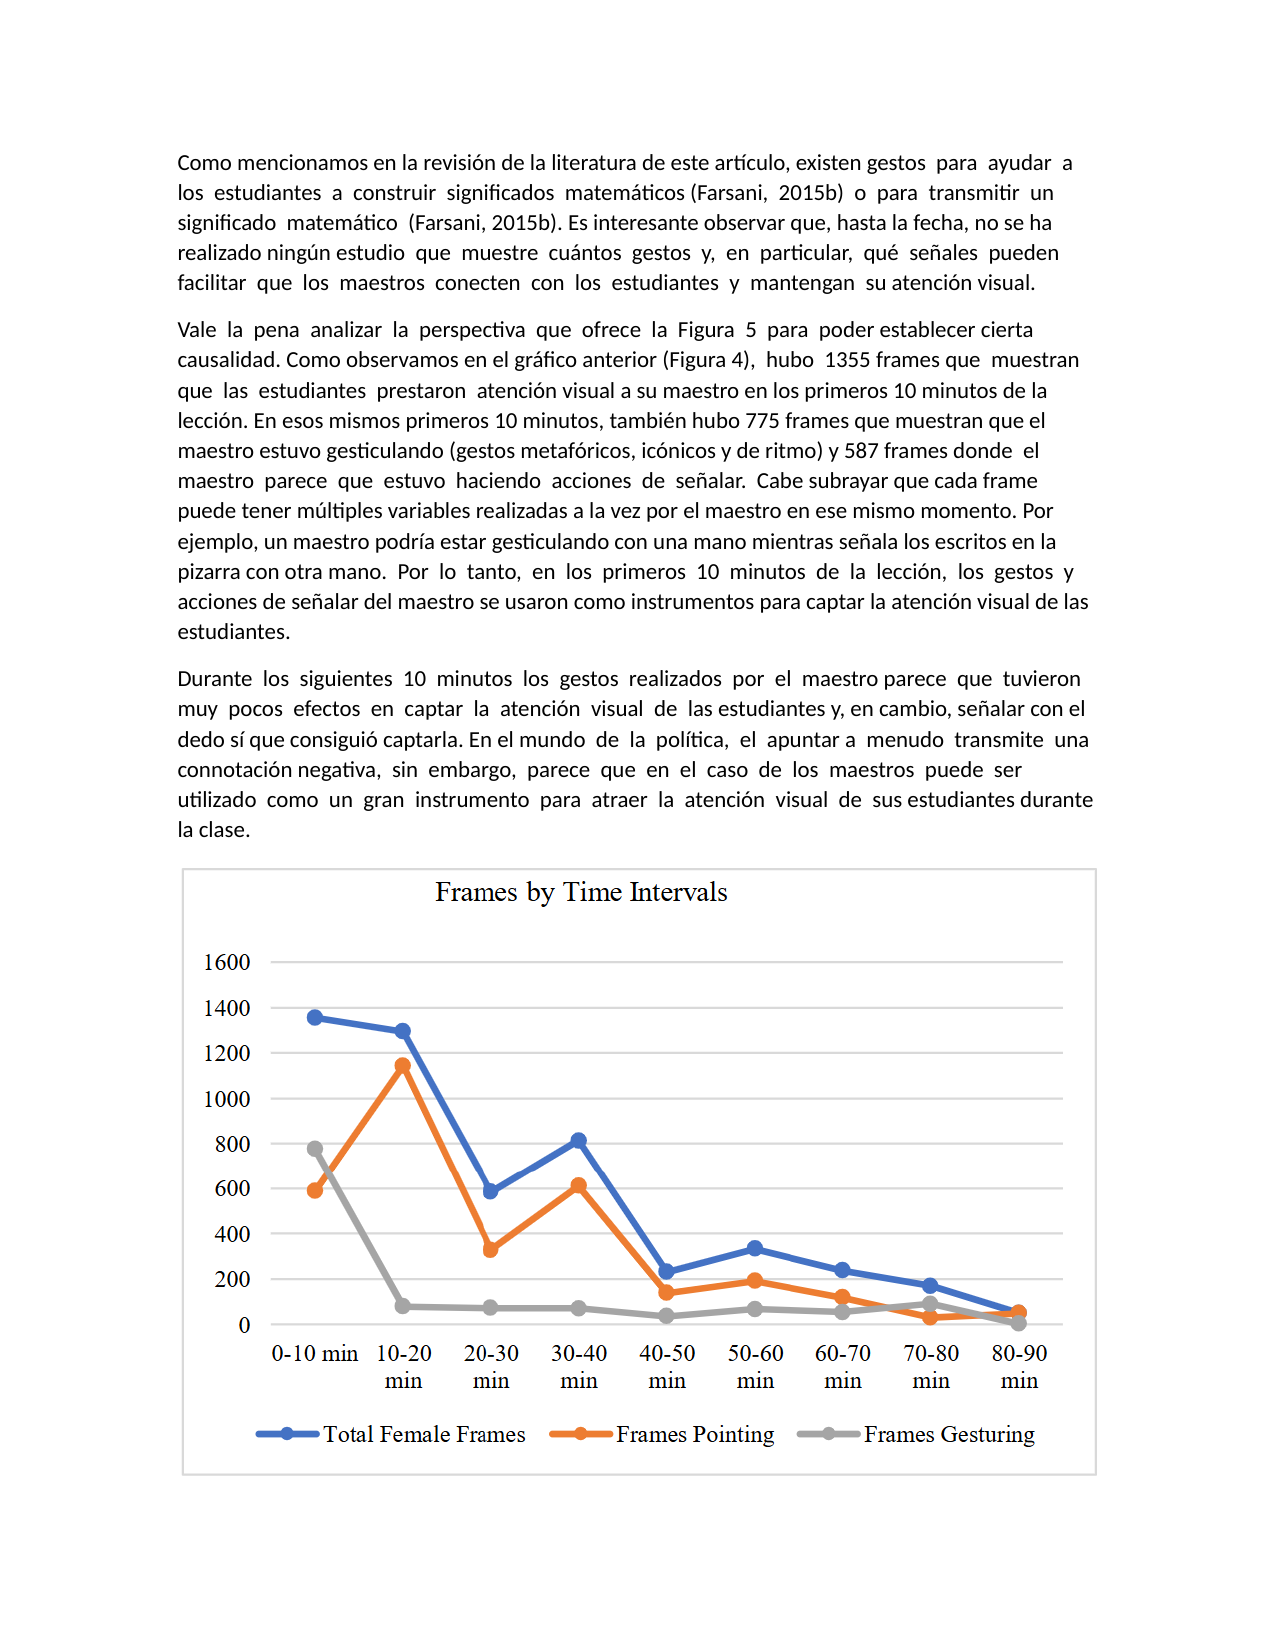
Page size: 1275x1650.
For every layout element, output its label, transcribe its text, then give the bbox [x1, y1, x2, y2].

text Durante los siguientes 10 minutos los gestos realizados por el maestro parece que tuvieron muy pocos efectos en captar la atención visual de las estudiantes y, en cambio, señalar con el dedo sí que consiguió captarla. En el mundo de la política, el apuntar a menudo transmite una connotación negativa, sin embargo, parece que en el caso de los maestros puede ser utilizado como un gran instrumento para atraer la atención visual de sus estudiantes durante la clase. [177, 664, 1098, 843]
text Como mencionamos en la revisión de la literatura de este artículo, existen gestos para ayudar a los estudiantes a construir significados matemáticos (Farsani, 2015b) o para transmitir un significado matemático (Farsani, 2015b). Es interesante observar que, hasta la fecha, no se ha realizado ningún estudio que muestre cuántos gestos y, en particular, qué señales pueden facilitar que los maestros conecten con los estudiantes y mantengan su atención visual. [177, 148, 1098, 296]
text Vale la pena analizar la perspectiva que ofrece la Figura 5 para poder establecer cierta causalidad. Como observamos en el gráfico anterior (Figura 4), hubo 1355 frames que muestran que las estudiantes prestaron atención visual a su maestro en los primeros 10 minutos de la lección. En esos mismos primeros 10 minutos, también hubo 775 frames que muestran que el maestro estuvo gesticulando (gestos metafóricos, icónicos y de ritmo) y 587 frames donde el maestro parece que estuvo haciendo acciones de señalar. Cabe subrayar que cada frame puede tener múltiples variables realizadas a la vez por el maestro en ese mismo momento. Por ejemplo, un maestro podría estar gesticulando con una mano mientras señala los escritos en la pizarra con otra mano. Por lo tanto, en los primeros 10 minutos de la lección, los gestos y acciones de señalar del maestro se usaron como instrumentos para captar la atención visual de las estudiantes. [177, 315, 1098, 645]
picture [177, 862, 1098, 1482]
